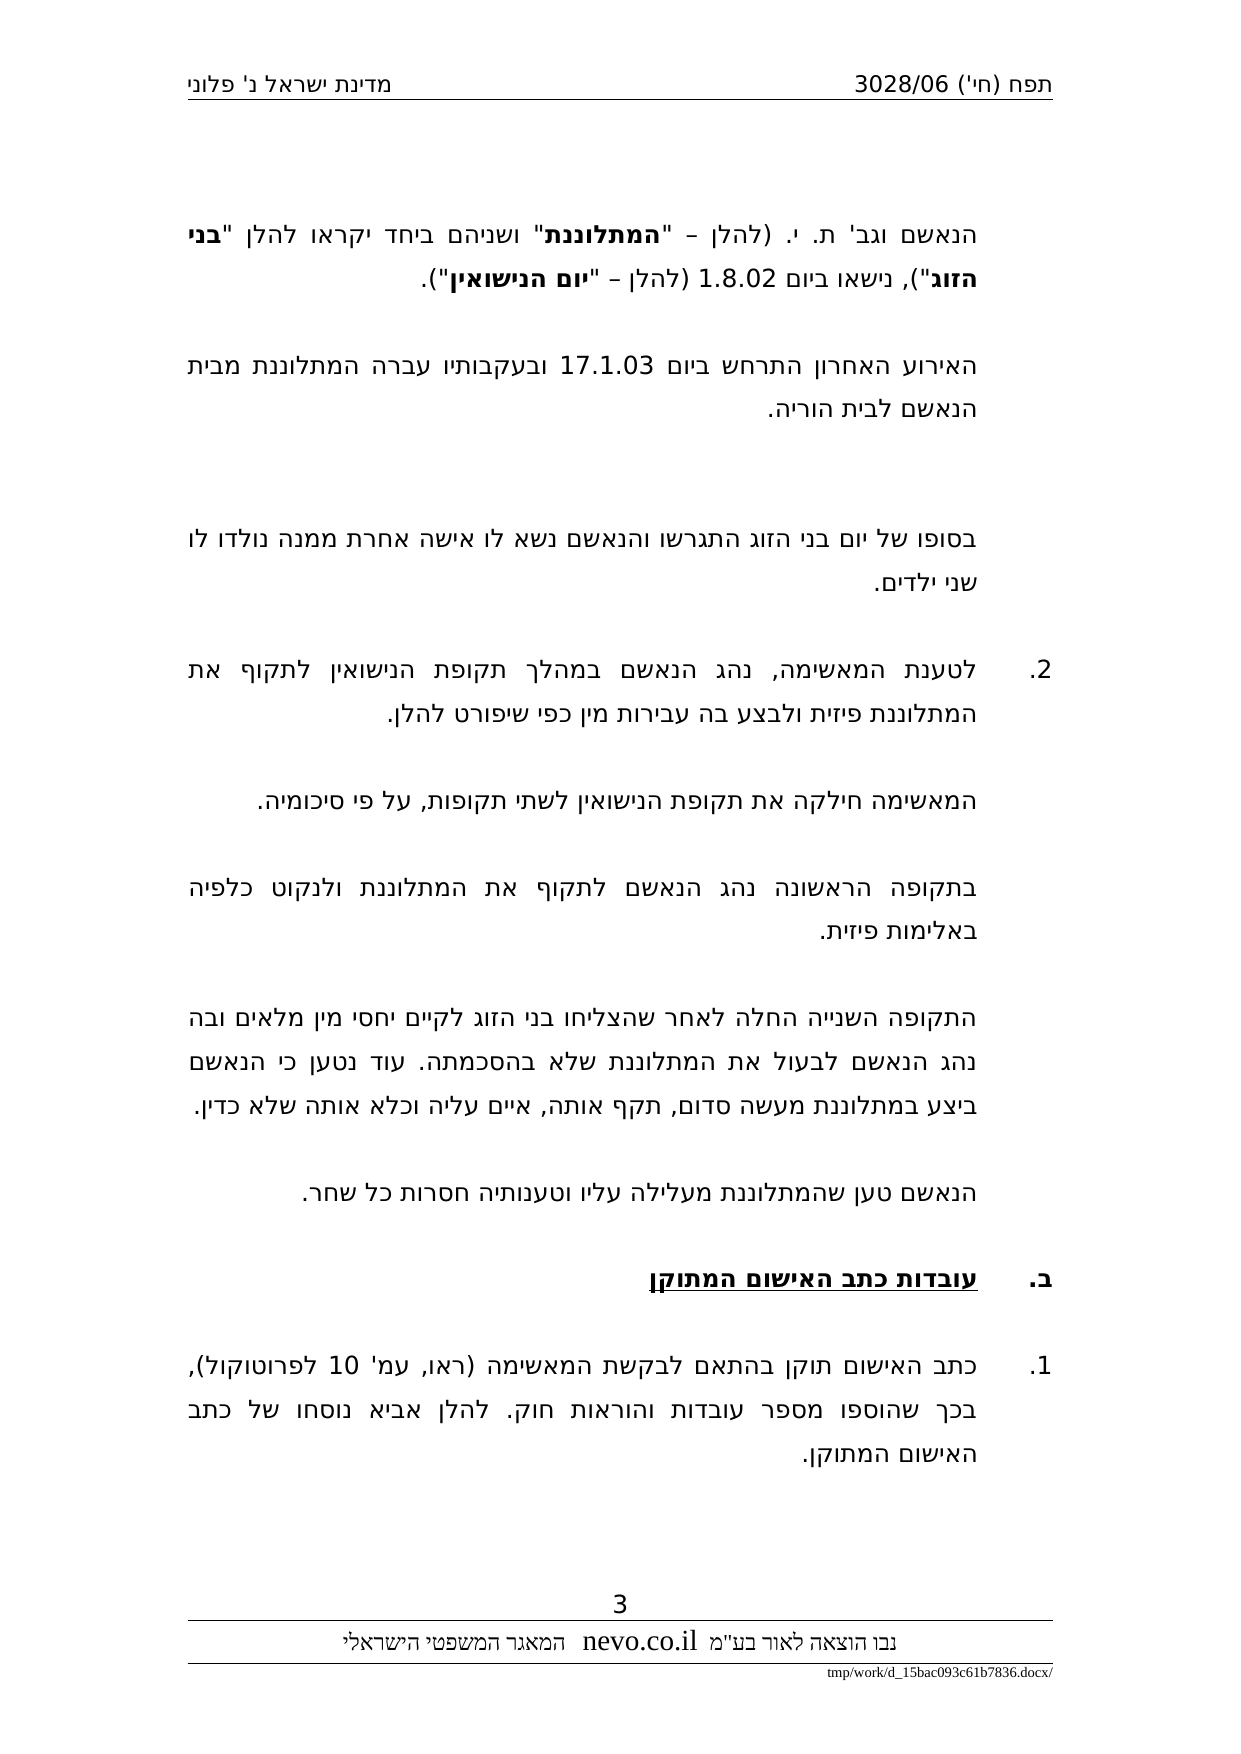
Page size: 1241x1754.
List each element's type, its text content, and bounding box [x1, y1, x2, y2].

text הנאשם טען שהמתלוננת מעלילה עליו וטענותיה חסרות כל שחר. [187, 1178, 1053, 1207]
text בתקופה הראשונה נהג הנאשם לתקוף את המתלוננת ולנקוט כלפיה באלימות פיזית. [187, 873, 978, 946]
text בסופו של יום בני הזוג התגרשו והנאשם נשא לו אישה אחרת ממנה נולדו לו שני ילדים. [187, 525, 1053, 598]
text 1. כתב האישום תוקן בהתאם לבקשת המאשימה (ראו, עמ' 10 לפרוטוקול), בכך שהוספו מספר עובדות והוראות חוק. להלן אביא נוסחו של כתב האישום המתוקן. [187, 1352, 1053, 1468]
text 2. לטענת המאשימה, נהג הנאשם במהלך תקופת הנישואין לתקוף את המתלוננת פיזית ולבצע בה עבירות מין כפי שיפורט להלן. [187, 655, 1053, 728]
text האירוע האחרון התרחש ביום 17.1.03 ובעקבותיו עברה המתלוננת מבית הנאשם לבית הוריה. [187, 351, 1053, 424]
text המאשימה חילקה את תקופת הנישואין לשתי תקופות, על פי סיכומיה. [187, 786, 1053, 815]
text הנאשם וגב' ת. י. (להלן – "המתלוננת" ושניהם ביחד יקראו להלן "בני הזוג"), נישאו ביום 1.8.02 (להלן – "יום הנישואין"). [187, 220, 1053, 293]
text ב. עובדות כתב האישום המתוקן [187, 1265, 1053, 1294]
text התקופה השנייה החלה לאחר שהצליחו בני הזוג לקיים יחסי מין מלאים ובה נהג הנאשם לבעול את המתלוננת שלא בהסכמתה. עוד נטען כי הנאשם ביצע במתלוננת מעשה סדום, תקף אותה, איים עליה וכלא אותה שלא כדין. [187, 1003, 978, 1120]
